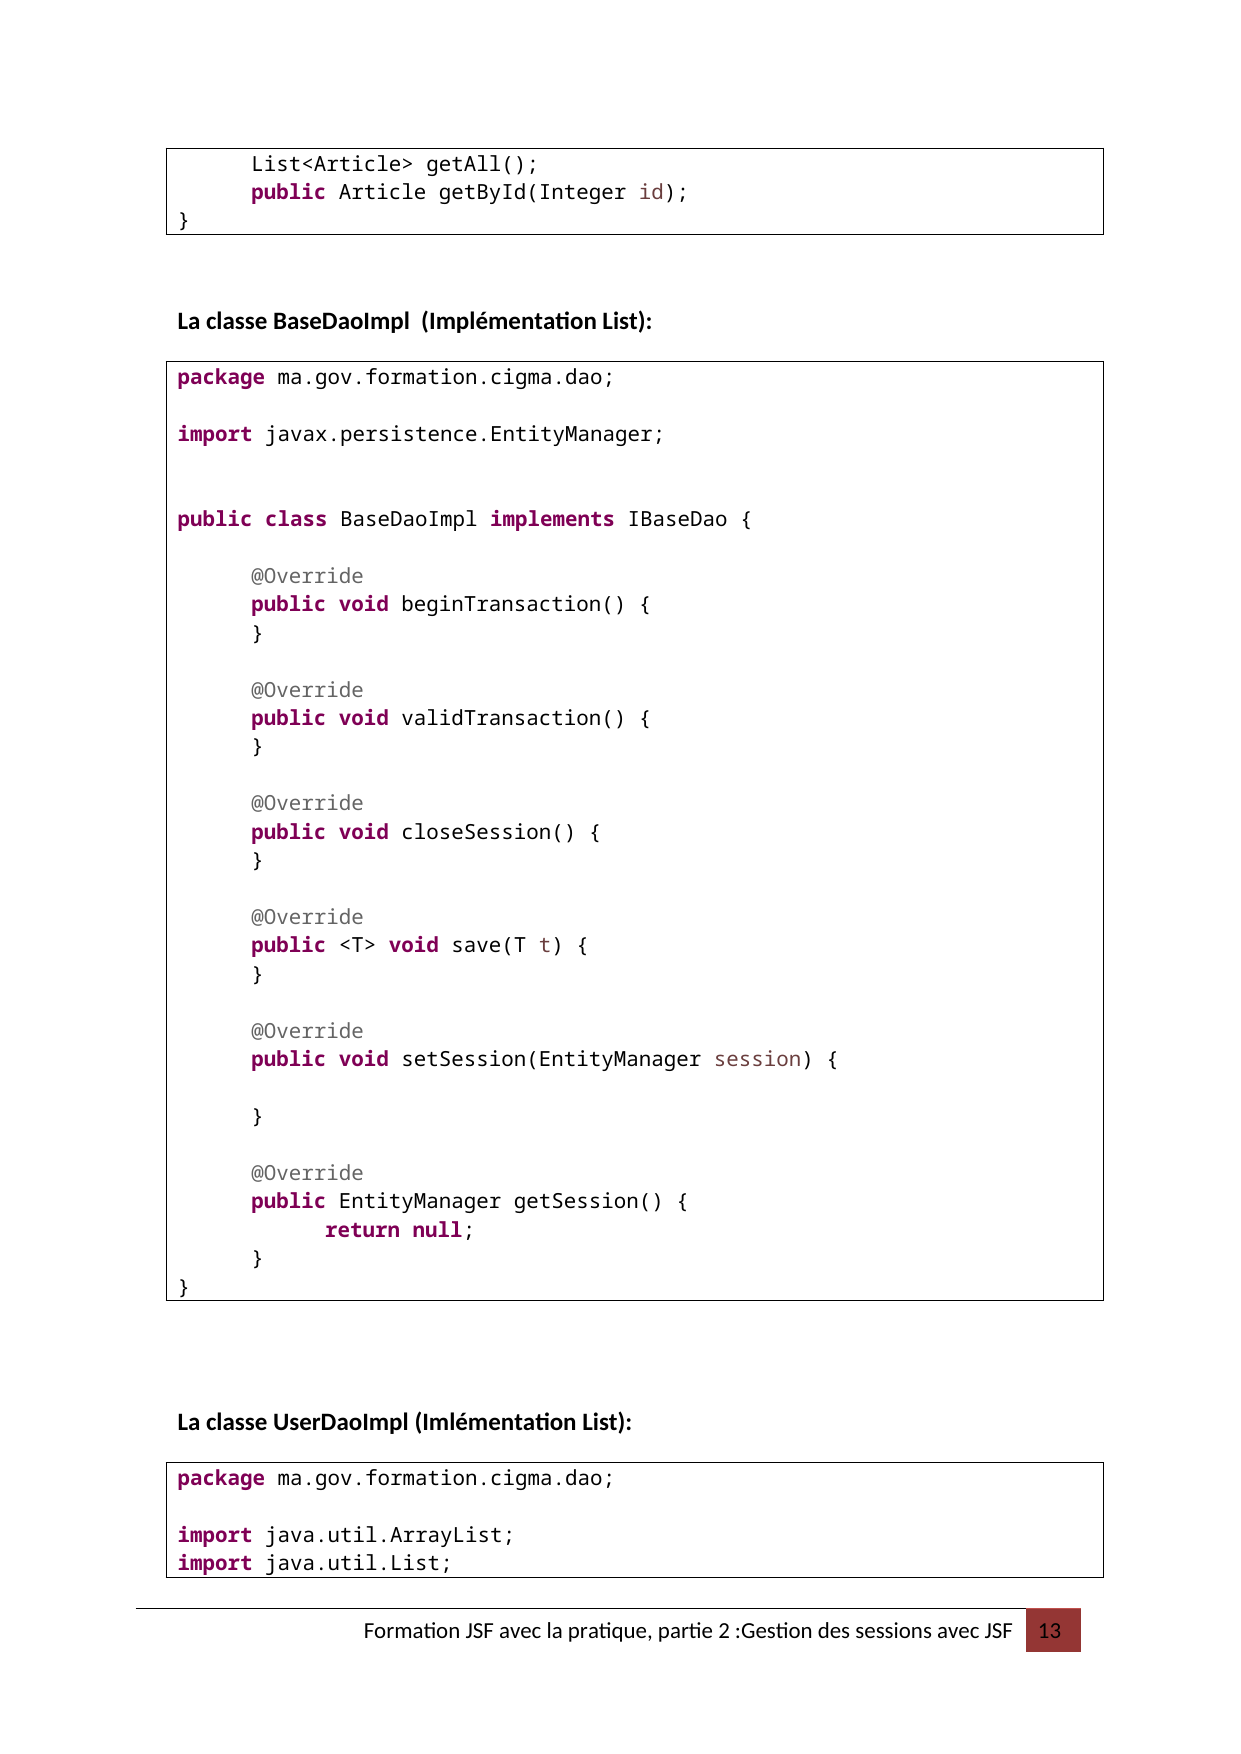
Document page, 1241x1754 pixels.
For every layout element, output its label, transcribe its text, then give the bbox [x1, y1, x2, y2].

list La classe UserDaoImpl (Imlémentation List): [177, 1406, 1093, 1437]
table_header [167, 1463, 1103, 1577]
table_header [167, 149, 1103, 234]
list La classe BaseDaoImpl (Implémentation List): [177, 305, 1093, 336]
table_header package ma.gov.formation.cigma.dao; import javax.persistence.EntityManager; public class BaseDaoImpl implements IBaseDao { @Override public void beginTransaction() { } @Override public void validTransaction() { } @Override public void closeSession() { } @Override public <T> void save(T t) { } @Override public void setSession(EntityManager session) { } @Override public EntityManager getSession() { return null; } } [167, 362, 1103, 1300]
